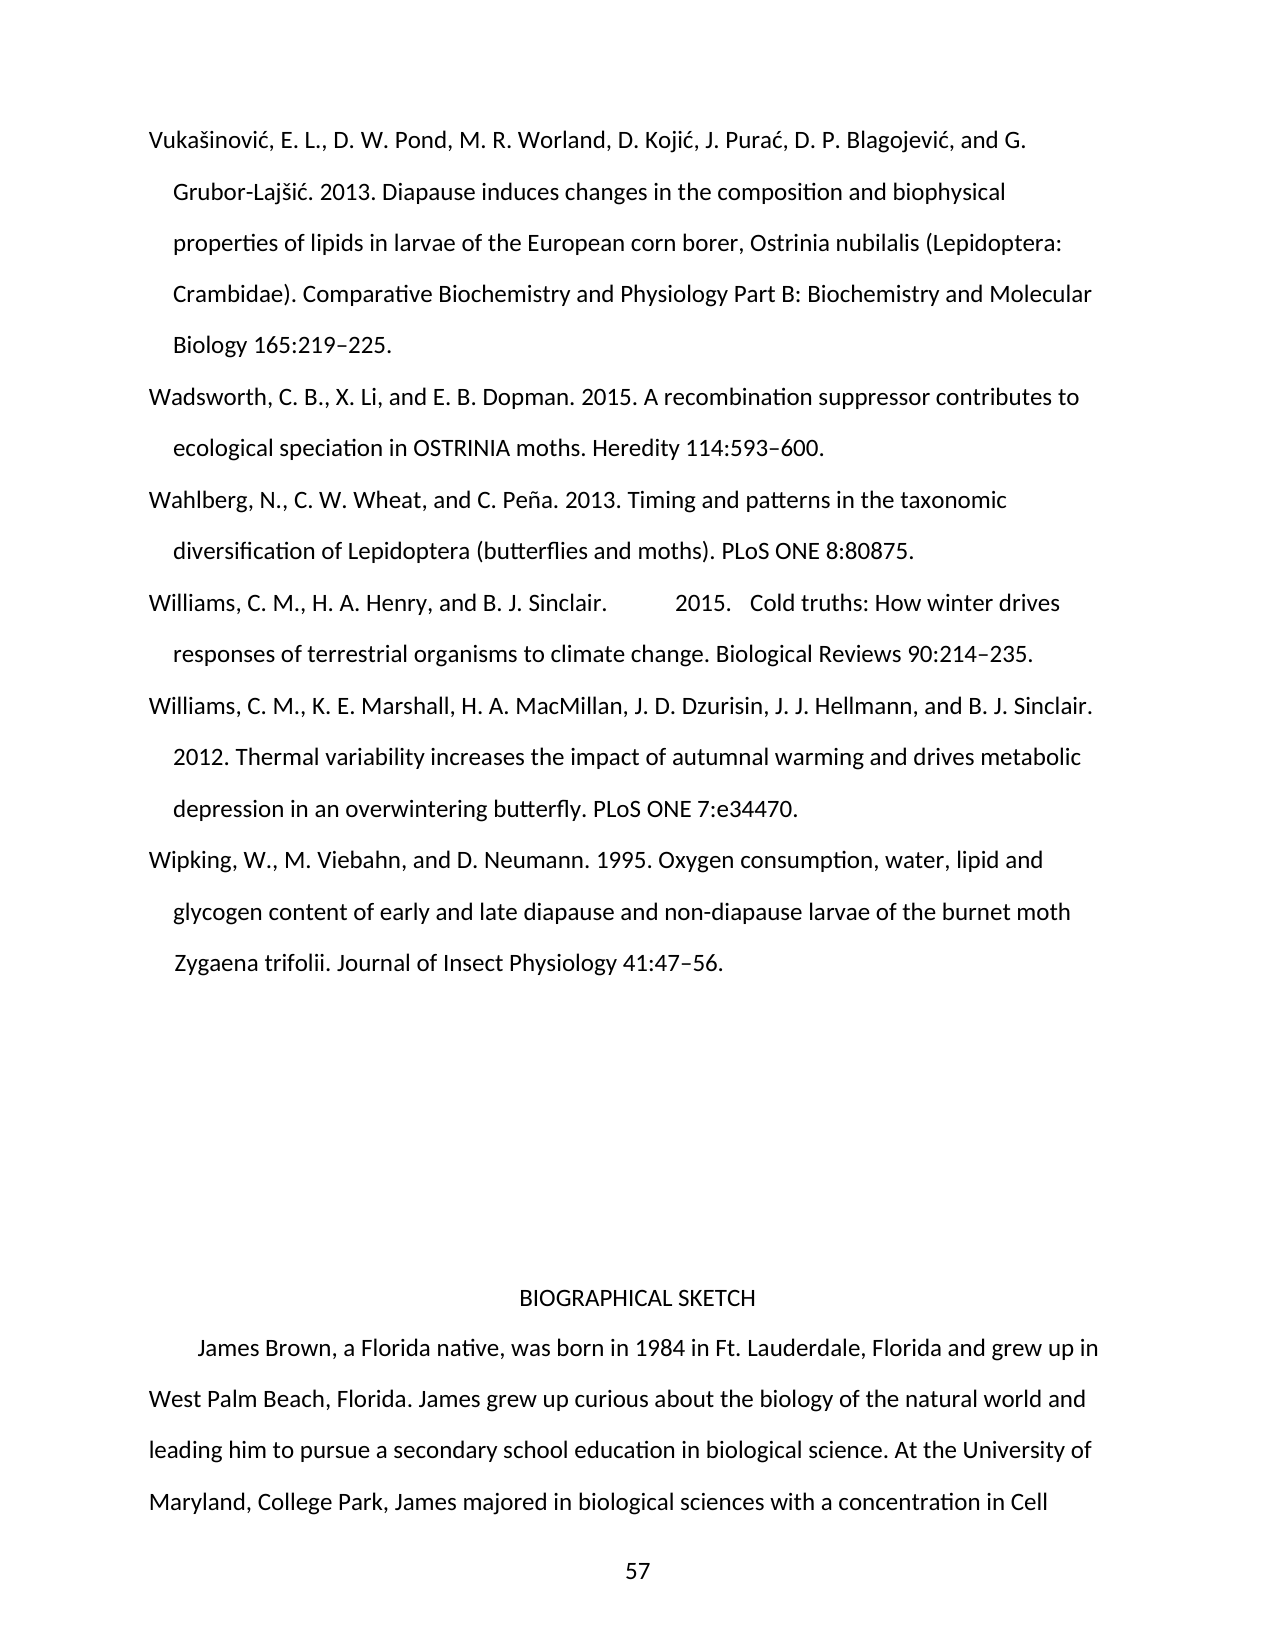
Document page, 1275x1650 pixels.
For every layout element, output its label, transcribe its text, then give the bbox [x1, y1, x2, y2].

text BIOGRAPHICAL SKETCH [150, 1282, 1125, 1312]
text Wipking, W., M. Viebahn, and D. Neumann. 1995. Oxygen consumption, water, lipid and glycogen content of early and late diapause and non-diapause larvae of the burnet moth [148, 844, 1124, 926]
text Williams, C. M., K. E. Marshall, H. A. MacMillan, J. D. Dzurisin, J. J. Hellmann, and B. J. Sinclair. 2012. Thermal variability increases the impact of autumnal warming and drives metabolic depression in an overwintering butterfly. PLoS ONE 7:e34470. [148, 690, 1124, 823]
text Williams, C. M., H. A. Henry, and B. J. Sinclair. 2015. Cold truths: How winter drives responses of terrestrial organisms to climate change. Biological Reviews 90:214–235. [148, 587, 1124, 669]
text Zygaena trifolii. Journal of Insect Physiology 41:47–56. [174, 948, 1124, 978]
text Wadsworth, C. B., X. Li, and E. B. Dopman. 2015. A recombination suppressor contributes to ecological speciation in OSTRINIA moths. Heredity 114:593–600. [148, 381, 1124, 463]
text Wahlberg, N., C. W. Wheat, and C. Peña. 2013. Timing and patterns in the taxonomic diversification of Lepidoptera (butterflies and moths). PLoS ONE 8:80875. [148, 484, 1124, 566]
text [148, 1332, 1117, 1516]
text Vukašinović, E. L., D. W. Pond, M. R. Worland, D. Kojić, J. Purać, D. P. Blagojević, and G. Grubor-Lajšić. 2013. Diapause induces changes in the composition and biophysical properties of lipids in larvae of the European corn borer, Ostrinia nubilalis (Lepidoptera: Crambidae). Comparative Biochemistry and Physiology Part B: Biochemistry and Molecular Biology 165:219–225. [148, 124, 1111, 360]
